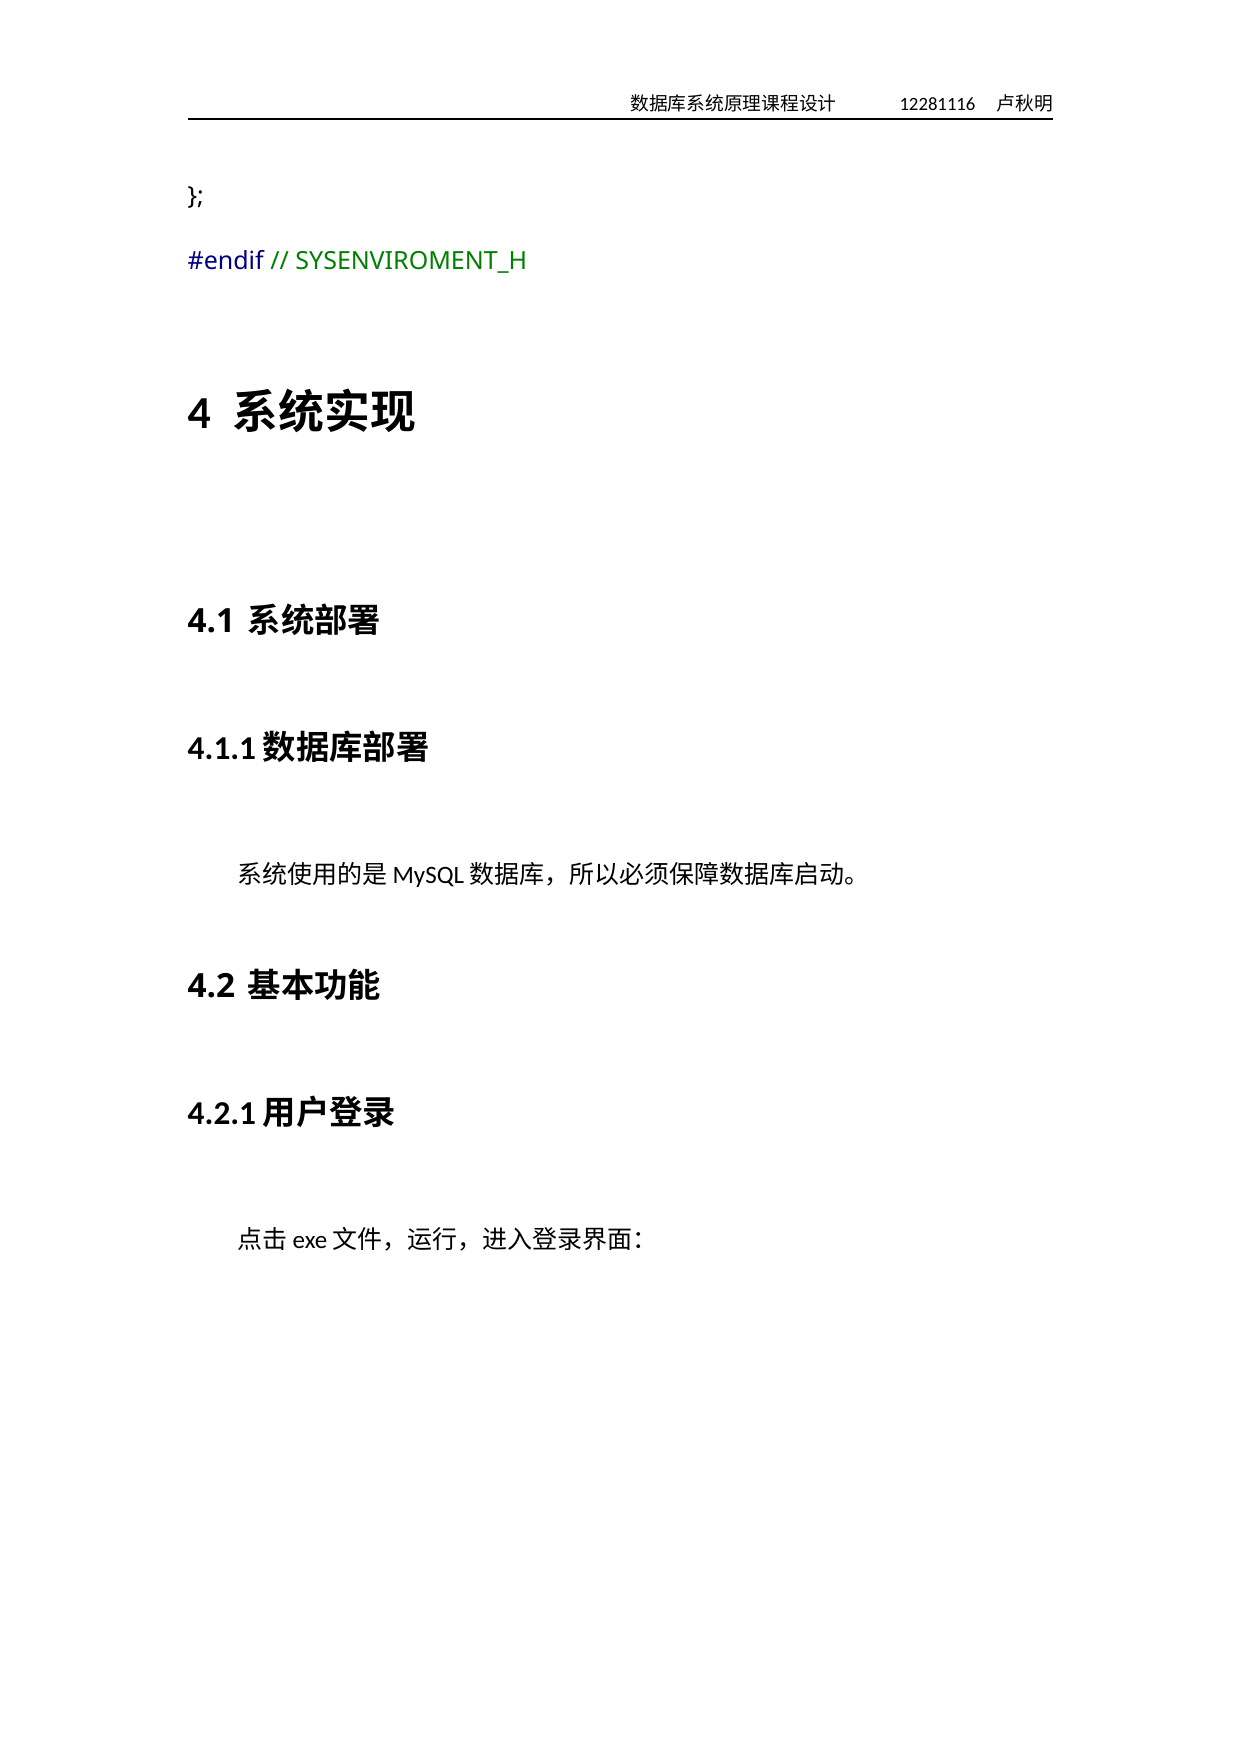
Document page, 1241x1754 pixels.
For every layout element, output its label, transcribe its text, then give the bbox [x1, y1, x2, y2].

text #endif // SYSENVIROMENT_H [187, 227, 1053, 292]
subtitle 系统部署 [187, 585, 1053, 650]
text 点击exe文件，运行，进入登录界面： [187, 1205, 1053, 1270]
subtitle 系统实现 [187, 360, 1053, 457]
subtitle 基本功能 [187, 950, 1053, 1015]
subtitle 数据库部署 [187, 713, 1053, 778]
subtitle 用户登录 [187, 1077, 1053, 1142]
text 系统使用的是MySQL数据库，所以必须保障数据库启动。 [187, 840, 1053, 905]
text }; [187, 162, 1053, 227]
